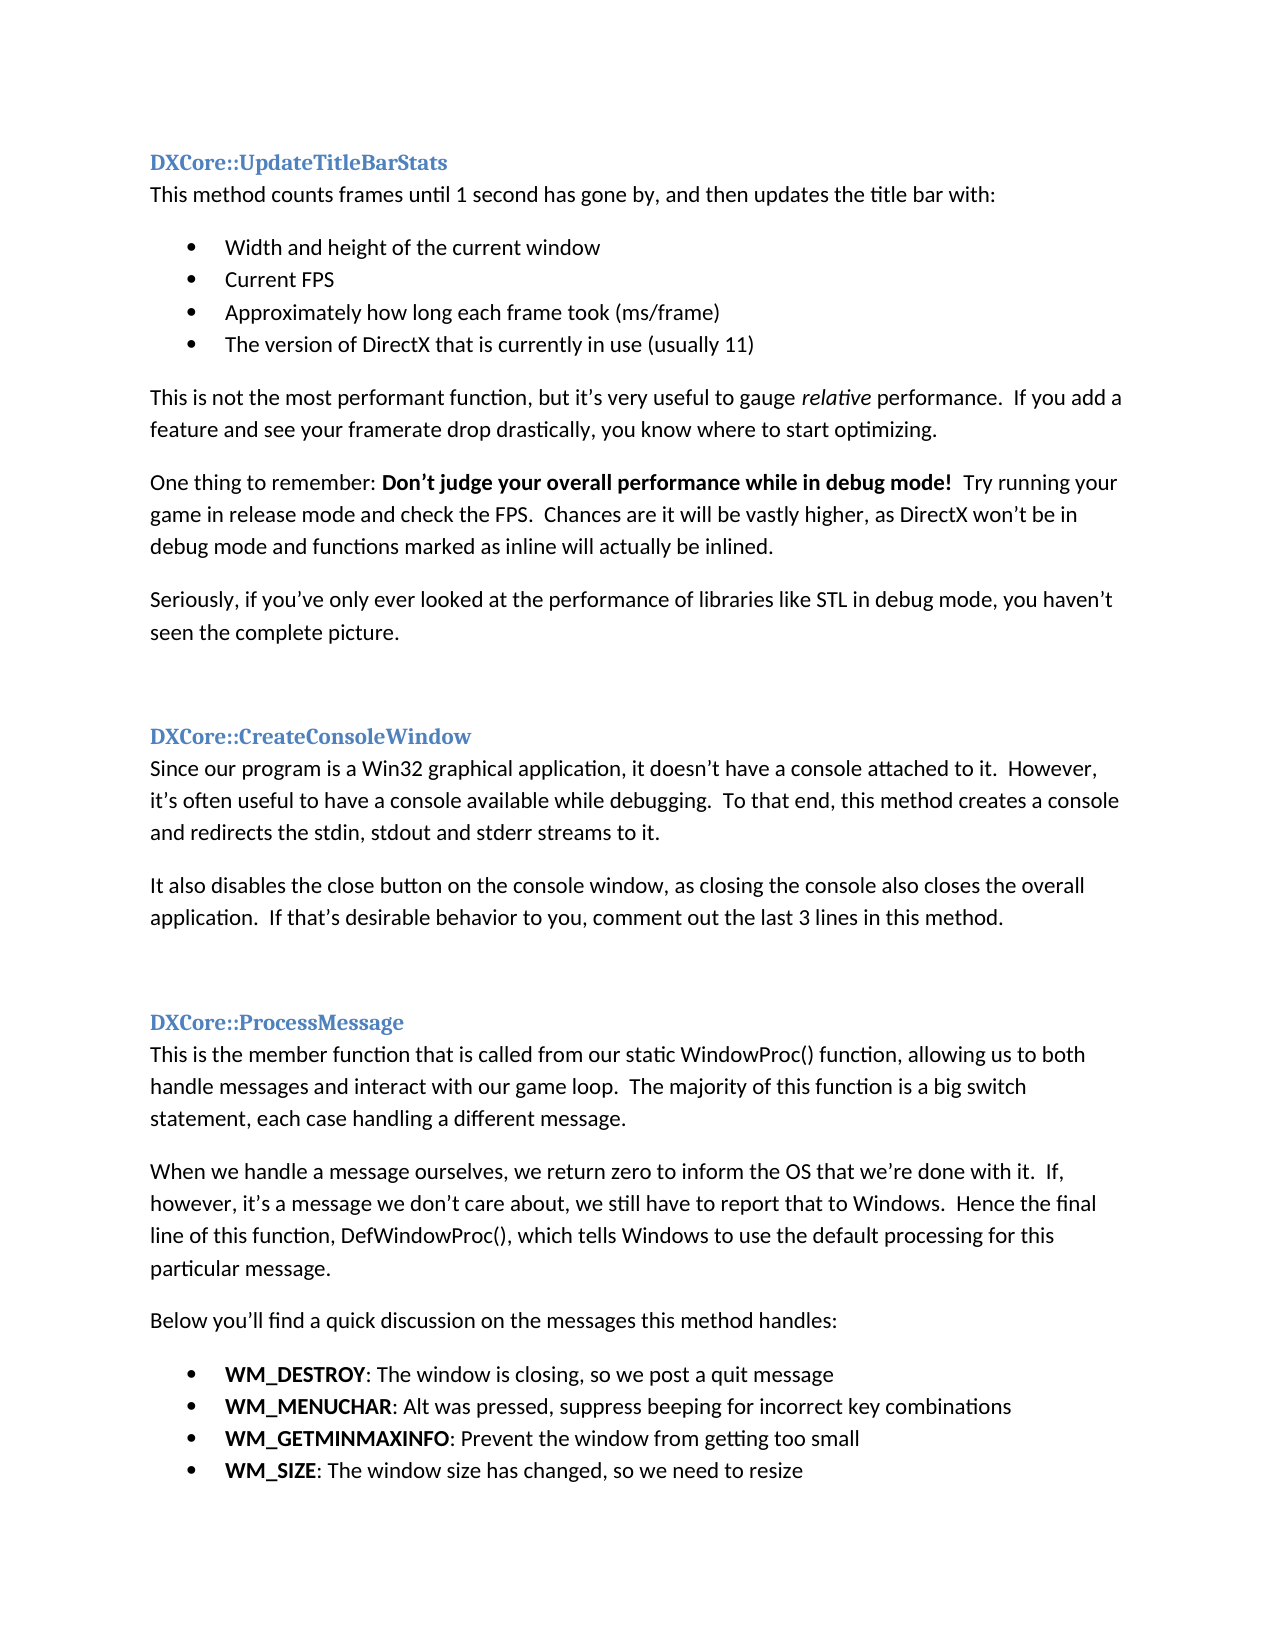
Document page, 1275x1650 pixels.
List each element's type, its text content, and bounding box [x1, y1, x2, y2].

list WM_MENUCHAR: Alt was pressed, suppress beeping for incorrect key combinations [187, 1392, 1125, 1420]
subtitle DXCore::UpdateTitleBarStats [150, 150, 1125, 176]
text Seriously, if you’ve only ever looked at the performance of libraries like STL in debug mode, you haven’t seen the complete picture. [150, 585, 1125, 646]
text This method counts frames until 1 second has gone by, and then updates the title bar with: [150, 180, 1125, 208]
text This is not the most performant function, but it’s very useful to gauge relative performance. If you add a feature and see your framerate drop drastically, you know where to start optimizing. [150, 383, 1125, 443]
list Width and height of the current window [187, 233, 1125, 261]
subtitle DXCore::ProcessMessage [150, 1009, 1125, 1036]
text When we handle a message ourselves, we return zero to inform the OS that we’re done with it. If, however, it’s a message we don’t care about, we still have to report that to Windows. Hence the final line of this function, DefWindowProc(), which tells Windows to use the default processing for this particular message. [150, 1157, 1125, 1282]
list WM_GETMINMAXINFO: Prevent the window from getting too small [187, 1424, 1125, 1452]
text It also disables the close button on the console window, as closing the console also closes the overall application. If that’s desirable behavior to you, comment out the last 3 lines in this method. [150, 871, 1125, 931]
list Current FPS [187, 265, 1125, 293]
text This is the member function that is called from our static WindowProc() function, allowing us to both handle messages and interact with our game loop. The majority of this function is a big switch statement, each case handling a different message. [150, 1040, 1125, 1132]
list Approximately how long each frame took (ms/frame) [187, 298, 1125, 326]
text Below you’ll find a quick discussion on the messages this method handles: [150, 1307, 1125, 1335]
list The version of DirectX that is currently in use (usually 11) [187, 330, 1125, 358]
text One thing to remember: Don’t judge your overall performance while in debug mode! Try running your game in release mode and check the FPS. Chances are it will be vastly higher, as DirectX won’t be in debug mode and functions marked as inline will actually be inlined. [150, 468, 1125, 560]
subtitle DXCore::CreateConsoleWindow [150, 724, 1125, 750]
text Since our program is a Win32 graphical application, it doesn’t have a console attached to it. However, it’s often useful to have a console available while debugging. To that end, this method creates a console and redirects the stdin, stdout and stderr streams to it. [150, 754, 1125, 846]
list WM_DESTROY: The window is closing, so we post a quit message [187, 1360, 1125, 1388]
list WM_SIZE: The window size has changed, so we need to resize [187, 1456, 1125, 1484]
